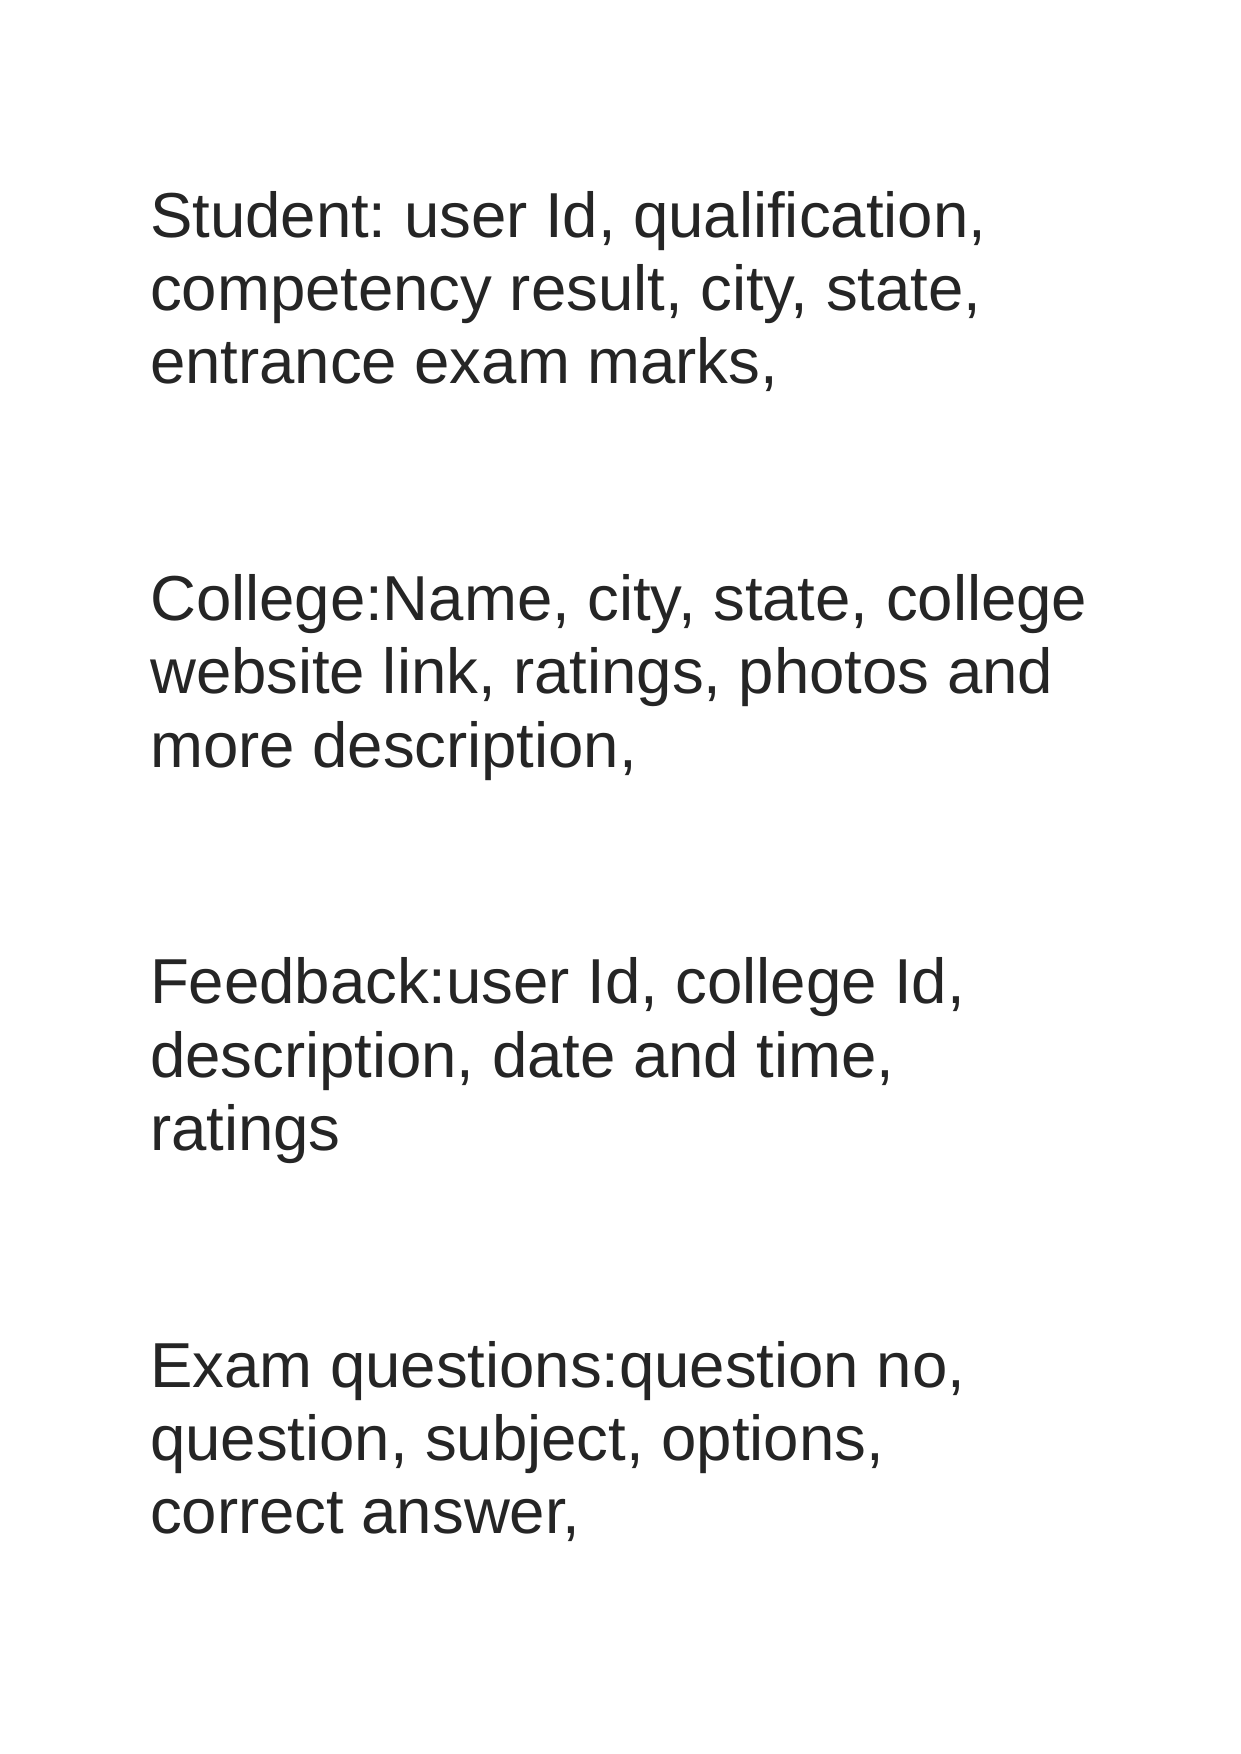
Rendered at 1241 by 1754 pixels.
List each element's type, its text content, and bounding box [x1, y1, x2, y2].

text Student: user Id, qualification, competency result, city, state, entrance exam marks, [150, 184, 1090, 403]
text Exam questions:question no, question, subject, options, correct answer, [150, 1333, 1090, 1553]
text Feedback:user Id, college Id, description, date and time, ratings [150, 950, 1090, 1170]
text College:Name, city, state, college website link, ratings, photos and more description, [150, 567, 1090, 787]
